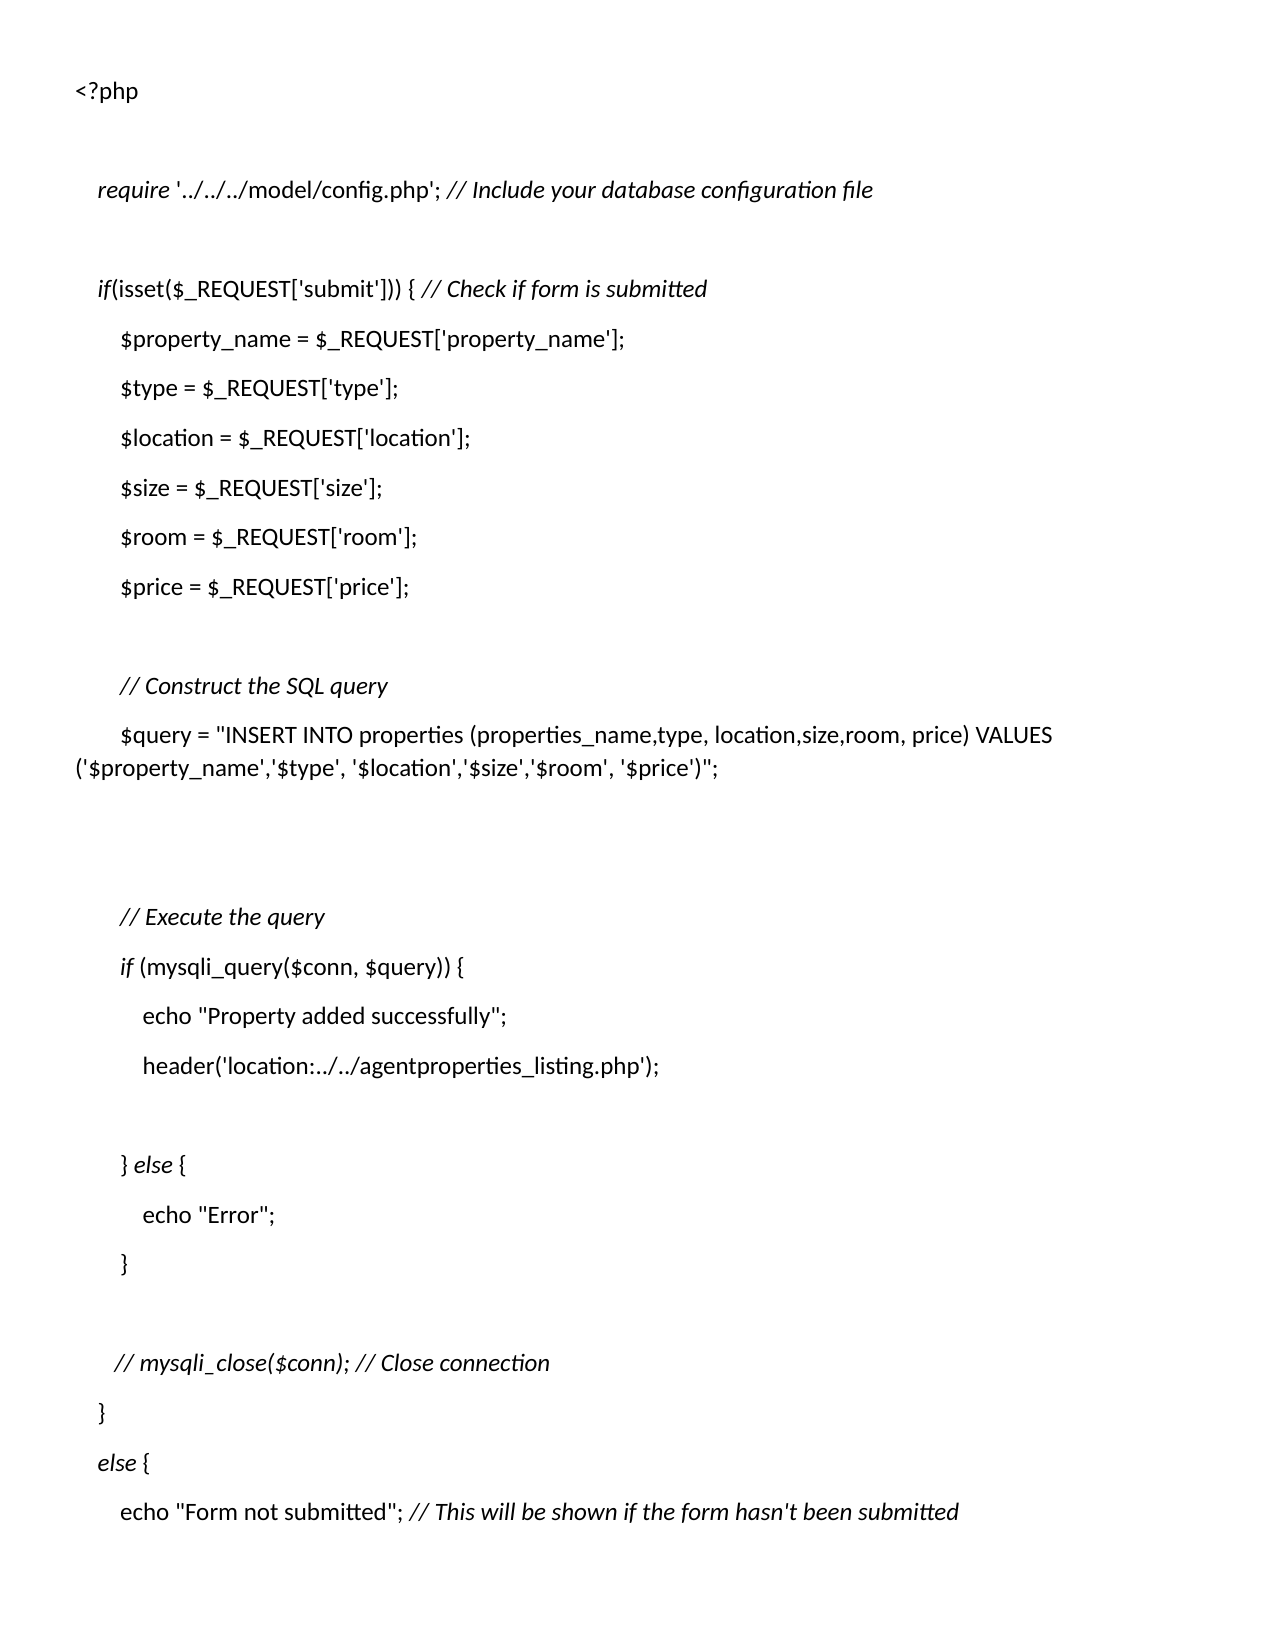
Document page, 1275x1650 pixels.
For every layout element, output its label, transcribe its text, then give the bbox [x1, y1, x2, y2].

text } else { [75, 1149, 1200, 1180]
text $query = "INSERT INTO properties (properties_name,type, location,size,room, price) VALUES ('$property_name','$type', '$location','$size','$room', '$price')"; [75, 719, 1200, 783]
text echo "Property added successfully"; [75, 1000, 1200, 1031]
text } [75, 1248, 1200, 1279]
text header('location:../../agentproperties_listing.php'); [75, 1050, 1200, 1081]
text echo "Error"; [75, 1199, 1200, 1229]
text else { [75, 1447, 1200, 1477]
text require '../../../model/config.php'; // Include your database configuration file [75, 174, 1200, 205]
text $property_name = $_REQUEST['property_name']; [75, 323, 1200, 353]
text // Execute the query [75, 901, 1200, 932]
text // Construct the SQL query [75, 670, 1200, 701]
text $room = $_REQUEST['room']; [75, 521, 1200, 552]
text $price = $_REQUEST['price']; [75, 571, 1200, 601]
text } [75, 1397, 1200, 1428]
text $size = $_REQUEST['size']; [75, 472, 1200, 502]
text $type = $_REQUEST['type']; [75, 372, 1200, 403]
text if(isset($_REQUEST['submit'])) { // Check if form is submitted [75, 273, 1200, 304]
text // mysqli_close($conn); // Close connection [75, 1347, 1200, 1378]
text <?php [75, 75, 1200, 106]
text if (mysqli_query($conn, $query)) { [75, 951, 1200, 981]
text $location = $_REQUEST['location']; [75, 422, 1200, 453]
text echo "Form not submitted"; // This will be shown if the form hasn't been submitted [75, 1496, 1200, 1527]
